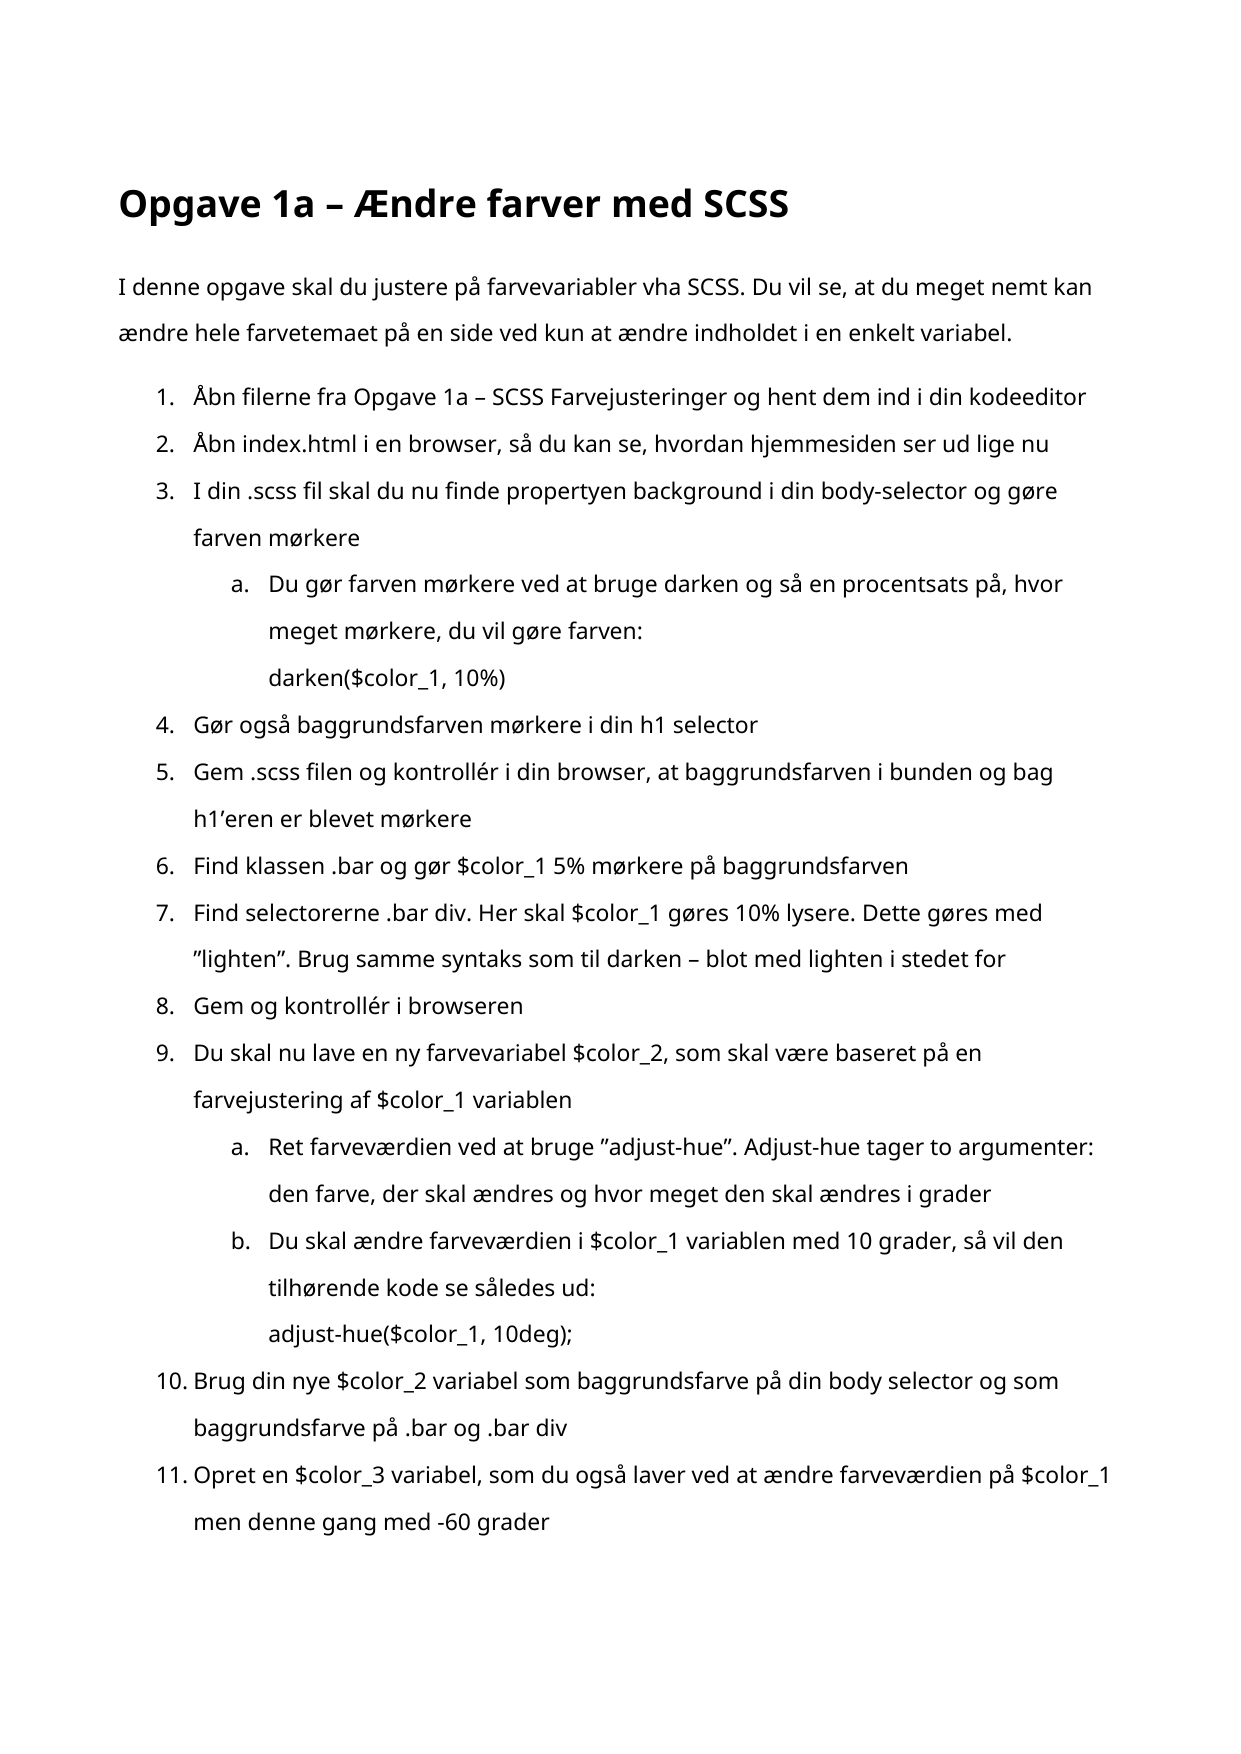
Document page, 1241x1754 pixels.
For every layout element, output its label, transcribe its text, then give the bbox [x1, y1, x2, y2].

text Opgave 1a – Ændre farver med SCSS [118, 177, 1122, 228]
list Gem .scss filen og kontrollér i din browser, at baggrundsfarven i bunden og bag h1’eren er blevet mørkere [156, 756, 1122, 834]
list Åbn index.html i en browser, så du kan se, hvordan hjemmesiden ser ud lige nu [156, 428, 1122, 459]
list Du gør farven mørkere ved at bruge darken og så en procentsats på, hvor meget mørkere, du vil gøre farven: darken($color_1, 10%) [231, 568, 1122, 693]
list Gem og kontrollér i browseren [156, 990, 1122, 1021]
list Du skal ændre farveværdien i $color_1 variablen med 10 grader, så vil den tilhørende kode se således ud: adjust-hue($color_1, 10deg); [231, 1224, 1122, 1349]
list Du skal nu lave en ny farvevariabel $color_2, som skal være baseret på en farvejustering af $color_1 variablen [156, 1037, 1122, 1115]
list Ret farveværdien ved at bruge ”adjust-hue”. Adjust-hue tager to argumenter: den farve, der skal ændres og hvor meget den skal ændres i grader [231, 1131, 1122, 1209]
text I denne opgave skal du justere på farvevariabler vha SCSS. Du vil se, at du meget nemt kan ændre hele farvetemaet på en side ved kun at ændre indholdet i en enkelt variabel. [118, 270, 1122, 348]
list Opret en $color_3 variabel, som du også laver ved at ændre farveværdien på $color_1 men denne gang med -60 grader [156, 1459, 1122, 1537]
list I din .scss fil skal du nu finde propertyen background i din body-selector og gøre farven mørkere [156, 474, 1122, 553]
list Gør også baggrundsfarven mørkere i din h1 selector [156, 709, 1122, 740]
list Åbn filerne fra Opgave 1a – SCSS Farvejusteringer og hent dem ind i din kodeeditor [156, 381, 1122, 412]
list Brug din nye $color_2 variabel som baggrundsfarve på din body selector og som baggrundsfarve på .bar og .bar div [156, 1365, 1122, 1443]
list Find klassen .bar og gør $color_1 5% mørkere på baggrundsfarven [156, 849, 1122, 881]
list Find selectorerne .bar div. Her skal $color_1 gøres 10% lysere. Dette gøres med ”lighten”. Brug samme syntaks som til darken – blot med lighten i stedet for [156, 896, 1122, 974]
